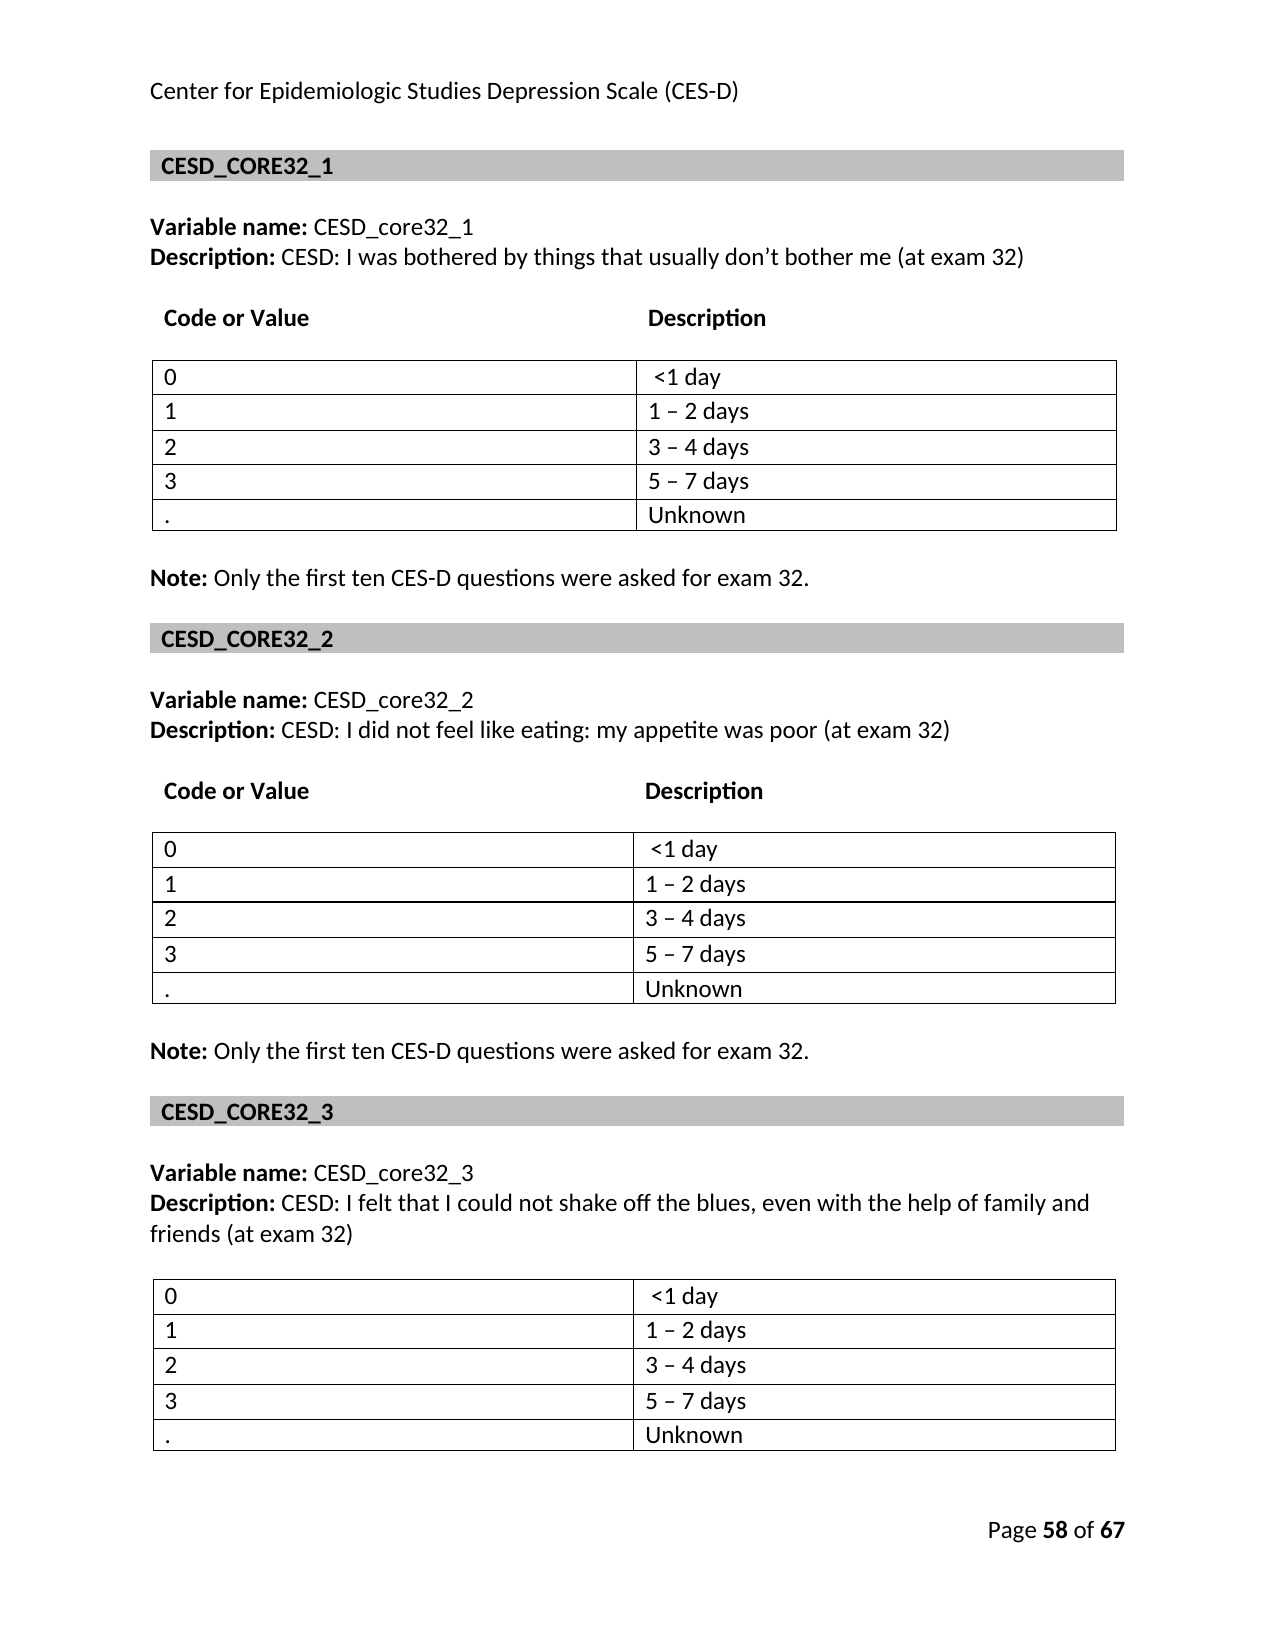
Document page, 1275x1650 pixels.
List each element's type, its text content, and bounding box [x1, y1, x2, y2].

text Variable name: CESD_core32_1 [150, 211, 1125, 242]
table_cell 1 [154, 1315, 633, 1348]
table_cell 3 – 4 days [634, 903, 1115, 937]
table_cell Unknown [634, 1420, 1115, 1450]
text Description: CESD: I was bothered by things that usually don’t bother me (at exam 32) [150, 242, 1125, 272]
table_cell <1 day [637, 361, 1116, 394]
table_cell 0 [153, 833, 633, 867]
text Variable name: CESD_core32_3 [150, 1157, 1125, 1187]
table_header Code or Value [153, 303, 637, 360]
table_header <1 day [634, 1280, 1115, 1313]
table_cell Unknown [634, 973, 1115, 1003]
table_cell 2 [153, 903, 633, 937]
table_header CESD_CORE32_3 [150, 1096, 1124, 1126]
table_cell 1 – 2 days [634, 868, 1115, 901]
table_cell . [153, 500, 636, 530]
table_cell . [153, 973, 633, 1003]
table_cell 3 [154, 1385, 633, 1418]
text Note: Only the first ten CES-D questions were asked for exam 32. [150, 562, 1125, 592]
table_cell Unknown [637, 500, 1116, 530]
table_cell 3 – 4 days [634, 1349, 1115, 1384]
text Description: CESD: I did not feel like eating: my appetite was poor (at exam 32) [150, 714, 1125, 745]
table_cell 1 – 2 days [634, 1315, 1115, 1348]
table_header CESD_CORE32_2 [150, 623, 1124, 653]
table_cell 3 [153, 465, 636, 498]
table_cell 5 – 7 days [634, 1385, 1115, 1418]
table_cell 1 [153, 395, 636, 430]
table_cell 5 – 7 days [637, 465, 1116, 498]
table_header Description [637, 303, 1116, 360]
table_cell 3 – 4 days [637, 431, 1116, 464]
table_header Code or Value [153, 775, 633, 832]
table_header CESD_CORE32_1 [150, 150, 1124, 181]
text Description: CESD: I felt that I could not shake off the blues, even with the help of family and friends (at exam 32) [150, 1187, 1125, 1248]
table_header 0 [154, 1280, 633, 1313]
table_cell 5 – 7 days [634, 938, 1115, 972]
table_cell 1 – 2 days [637, 395, 1116, 430]
table_cell 2 [154, 1349, 633, 1384]
text Note: Only the first ten CES-D questions were asked for exam 32. [150, 1035, 1125, 1065]
table_cell <1 day [634, 833, 1115, 867]
table_cell 0 [153, 361, 636, 394]
table_cell 3 [153, 938, 633, 972]
table_cell 2 [153, 431, 636, 464]
table_cell 1 [153, 868, 633, 901]
table_header Description [634, 775, 1115, 832]
text Variable name: CESD_core32_2 [150, 684, 1125, 714]
table_cell . [154, 1420, 633, 1450]
